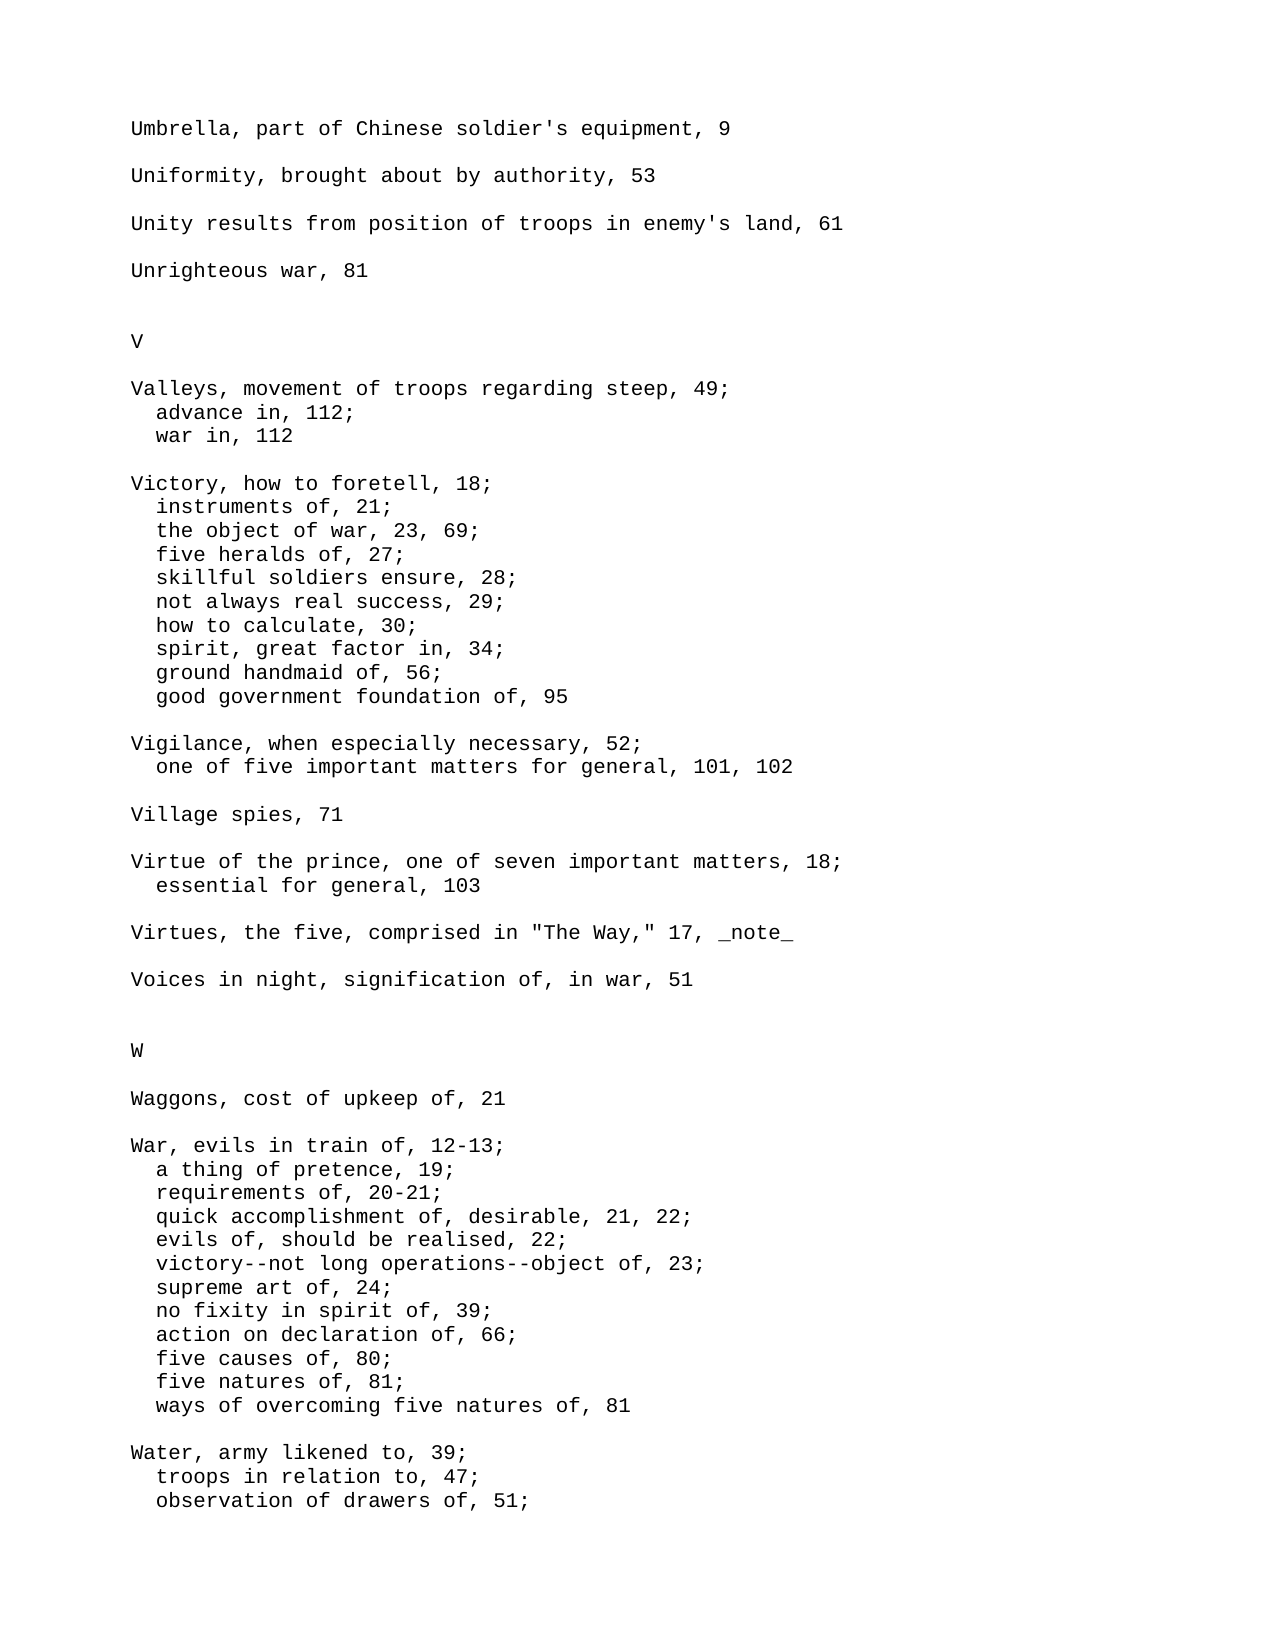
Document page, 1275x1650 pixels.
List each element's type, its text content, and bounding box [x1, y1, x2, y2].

text Voices in night, signification of, in war, 51 [118, 969, 1157, 993]
text Umbrella, part of Chinese soldier's equipment, 9 [118, 118, 1157, 142]
text how to calculate, 30; [118, 615, 1157, 638]
text the object of war, 23, 69; [118, 520, 1157, 544]
text W [118, 1040, 1157, 1064]
text instruments of, 21; [118, 496, 1157, 520]
text action on declaration of, 66; [118, 1324, 1157, 1348]
text five causes of, 80; [118, 1348, 1157, 1371]
text War, evils in train of, 12-13; [118, 1135, 1157, 1158]
text advance in, 112; [118, 402, 1157, 426]
text supreme art of, 24; [118, 1277, 1157, 1300]
text ground handmaid of, 56; [118, 662, 1157, 686]
text Victory, how to foretell, 18; [118, 473, 1157, 496]
text Vigilance, when especially necessary, 52; [118, 733, 1157, 757]
text Uniformity, brought about by authority, 53 [118, 165, 1157, 189]
text no fixity in spirit of, 39; [118, 1300, 1157, 1324]
text one of five important matters for general, 101, 102 [118, 757, 1157, 780]
text five natures of, 81; [118, 1371, 1157, 1395]
text Waggons, cost of upkeep of, 21 [118, 1088, 1157, 1111]
text quick accomplishment of, desirable, 21, 22; [118, 1206, 1157, 1229]
text Village spies, 71 [118, 804, 1157, 827]
text Virtues, the five, comprised in "The Way," 17, _note_ [118, 922, 1157, 946]
text requirements of, 20-21; [118, 1182, 1157, 1206]
text ways of overcoming five natures of, 81 [118, 1395, 1157, 1419]
text a thing of pretence, 19; [118, 1158, 1157, 1182]
text essential for general, 103 [118, 875, 1157, 898]
text good government foundation of, 95 [118, 686, 1157, 709]
text skillful soldiers ensure, 28; [118, 567, 1157, 591]
text Unrighteous war, 81 [118, 260, 1157, 284]
text not always real success, 29; [118, 591, 1157, 615]
text Unity results from position of troops in enemy's land, 61 [118, 213, 1157, 236]
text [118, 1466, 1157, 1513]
text Water, army likened to, 39; [118, 1442, 1157, 1466]
text war in, 112 [118, 426, 1157, 449]
text evils of, should be realised, 22; [118, 1229, 1157, 1253]
text spirit, great factor in, 34; [118, 638, 1157, 662]
text V [118, 331, 1157, 354]
text Valleys, movement of troops regarding steep, 49; [118, 378, 1157, 402]
text Virtue of the prince, one of seven important matters, 18; [118, 851, 1157, 875]
text five heralds of, 27; [118, 544, 1157, 567]
text victory--not long operations--object of, 23; [118, 1253, 1157, 1277]
